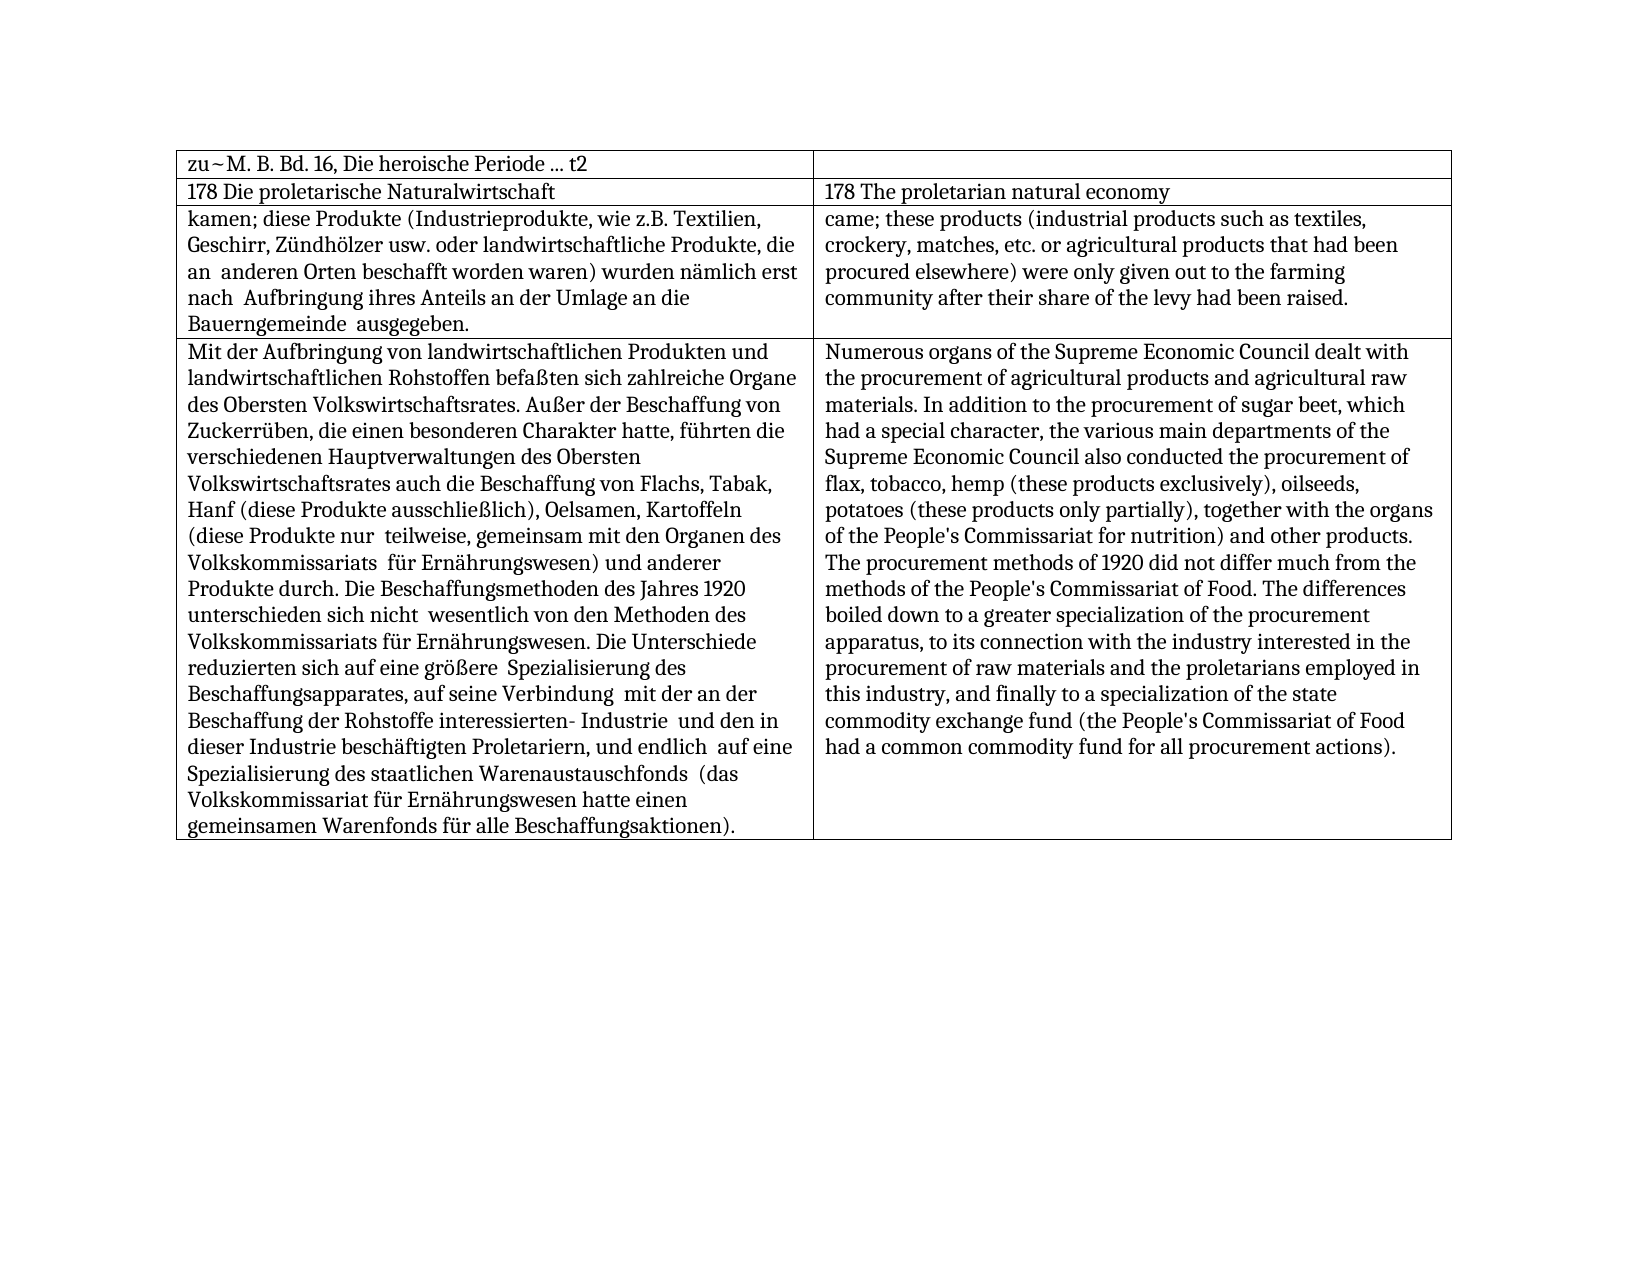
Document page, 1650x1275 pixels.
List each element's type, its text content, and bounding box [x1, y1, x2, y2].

table_cell 178 The proletarian natural economy [814, 179, 1451, 205]
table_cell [814, 151, 1451, 177]
table_cell Mit der Aufbringung von landwirtschaftlichen Produkten und landwirtschaftlichen Rohstoffen befaßten sich zahlreiche Organe des Obersten Volkswirtschaftsrates. Außer der Beschaffung von Zuckerrüben, die einen besonderen Charakter hatte, führten die verschiedenen Hauptverwaltungen des Obersten Volkswirtschaftsrates auch die Beschaffung von Flachs, Tabak, Hanf (diese Produkte ausschließlich), Oelsamen, Kartoffeln (diese Produkte nur teilweise, gemeinsam mit den Organen des Volkskommissariats für Ernährungswesen) und anderer Produkte durch. Die Beschaffungsmethoden des Jahres 1920 unterschieden sich nicht wesentlich von den Methoden des Volkskommissariats für Ernährungswesen. Die Unterschiede reduzierten sich auf eine größere Spezialisierung des Beschaffungsapparates, auf seine Verbindung mit der an der Beschaffung der Rohstoffe interessierten- Industrie und den in dieser Industrie beschäftigten Proletariern, und endlich auf eine Spezialisierung des staatlichen Warenaustauschfonds (das Volkskommissariat für Ernährungswesen hatte einen gemeinsamen Warenfonds für alle Beschaffungsaktionen). [177, 339, 813, 839]
table_cell 178 Die proletarische Naturalwirtschaft [177, 179, 813, 205]
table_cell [177, 151, 813, 177]
table_cell came; these products (industrial products such as textiles, crockery, matches, etc. or agricultural products that had been procured elsewhere) were only given out to the farming community after their share of the levy had been raised. [814, 206, 1451, 338]
table_cell Numerous organs of the Supreme Economic Council dealt with the procurement of agricultural products and agricultural raw materials. In addition to the procurement of sugar beet, which had a special character, the various main departments of the Supreme Economic Council also conducted the procurement of flax, tobacco, hemp (these products exclusively), oilseeds, potatoes (these products only partially), together with the organs of the People's Commissariat for nutrition) and other products. The procurement methods of 1920 did not differ much from the methods of the People's Commissariat of Food. The differences boiled down to a greater specialization of the procurement apparatus, to its connection with the industry interested in the procurement of raw materials and the proletarians employed in this industry, and finally to a specialization of the state commodity exchange fund (the People's Commissariat of Food had a common commodity fund for all procurement actions). [814, 339, 1451, 839]
table_cell kamen; diese Produkte (Industrieprodukte, wie z.B. Textilien, Geschirr, Zündhölzer usw. oder landwirtschaftliche Produkte, die an anderen Orten beschafft worden waren) wurden nämlich erst nach Aufbringung ihres Anteils an der Umlage an die Bauerngemeinde ausgegeben. [177, 206, 813, 338]
